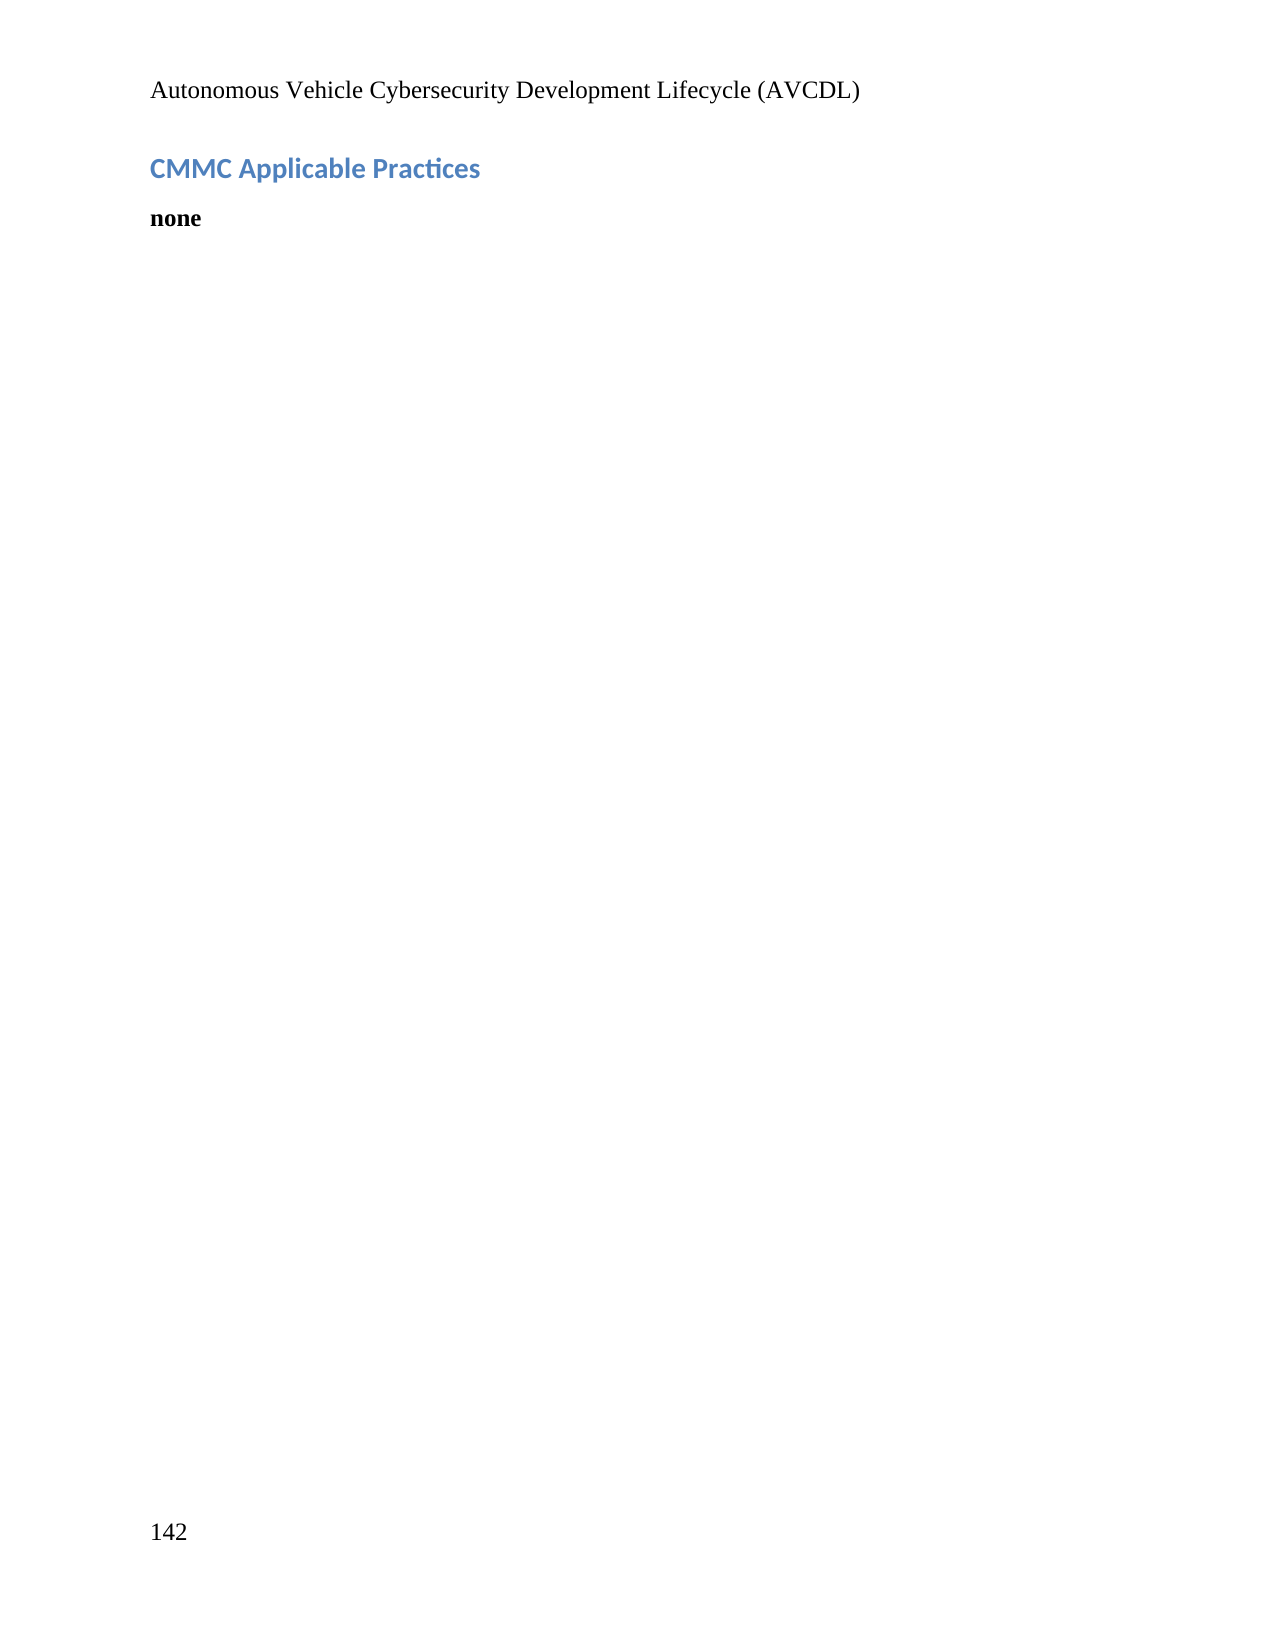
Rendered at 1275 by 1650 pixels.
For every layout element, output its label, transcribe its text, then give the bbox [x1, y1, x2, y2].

text none [150, 203, 1125, 232]
subtitle CMMC Applicable Practices [150, 150, 1125, 186]
